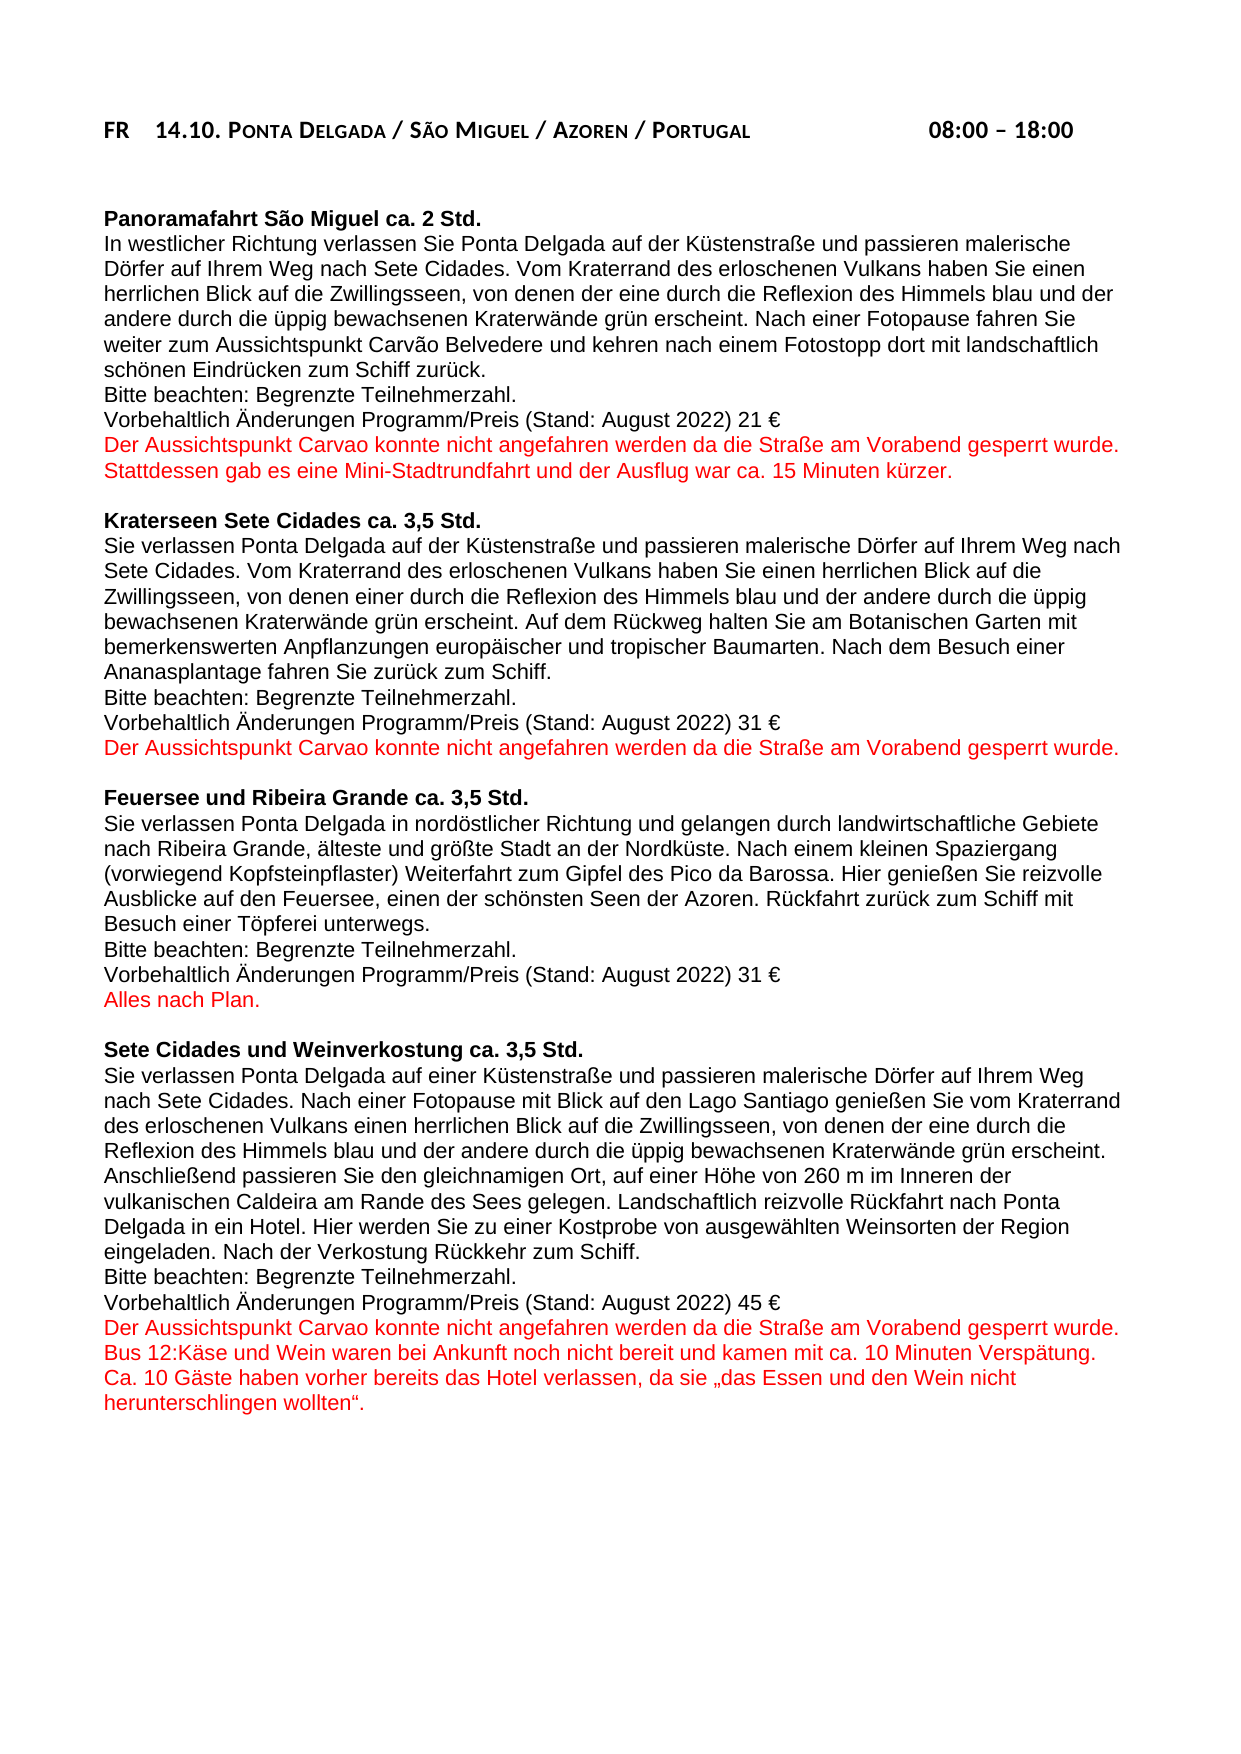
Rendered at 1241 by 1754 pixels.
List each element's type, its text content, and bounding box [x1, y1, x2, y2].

text Vorbehaltlich Änderungen Programm/Preis (Stand: August 2022) 31 € [103, 962, 1137, 987]
text FR 14.10. Ponta Delgada / São Miguel / Azoren / Portugal 08:00 – 18:00 [103, 114, 1137, 144]
text In westlicher Richtung verlassen Sie Ponta Delgada auf der Küstenstraße und passieren malerische Dörfer auf Ihrem Weg nach Sete Cidades. Vom Kraterrand des erloschenen Vulkans haben Sie einen herrlichen Blick auf die Zwillingsseen, von denen der eine durch die Reflexion des Himmels blau und der andere durch die üppig bewachsenen Kraterwände grün erscheint. Nach einer Fotopause fahren Sie weiter zum Aussichtspunkt Carvão Belvedere und kehren nach einem Fotostopp dort mit landschaftlich schönen Eindrücken zum Schiff zurück. [103, 231, 1137, 382]
text Bitte beachten: Begrenzte Teilnehmerzahl. [103, 684, 1137, 709]
text Vorbehaltlich Änderungen Programm/Preis (Stand: August 2022) 31 € [103, 709, 1137, 735]
text Sie verlassen Ponta Delgada in nordöstlicher Richtung und gelangen durch landwirtschaftliche Gebiete nach Ribeira Grande, älteste und größte Stadt an der Nordküste. Nach einem kleinen Spaziergang (vorwiegend Kopfsteinpflaster) Weiterfahrt zum Gipfel des Pico da Barossa. Hier genießen Sie reizvolle Ausblicke auf den Feuersee, einen der schönsten Seen der Azoren. Rückfahrt zurück zum Schiff mit Besuch einer Töpferei unterwegs. [103, 810, 1137, 936]
text Der Aussichtspunkt Carvao konnte nicht angefahren werden da die Straße am Vorabend gesperrt wurde. [103, 1314, 1137, 1340]
text Bitte beachten: Begrenzte Teilnehmerzahl. [103, 1264, 1137, 1289]
text Sie verlassen Ponta Delgada auf der Küstenstraße und passieren malerische Dörfer auf Ihrem Weg nach Sete Cidades. Vom Kraterrand des erloschenen Vulkans haben Sie einen herrlichen Blick auf die Zwillingsseen, von denen einer durch die Reflexion des Himmels blau und der andere durch die üppig bewachsenen Kraterwände grün erscheint. Auf dem Rückweg halten Sie am Botanischen Garten mit bemerkenswerten Anpflanzungen europäischer und tropischer Baumarten. Nach dem Besuch einer Ananasplantage fahren Sie zurück zum Schiff. [103, 533, 1137, 684]
text Kraterseen Sete Cidades ca. 3,5 Std. [103, 508, 1137, 533]
text Der Aussichtspunkt Carvao konnte nicht angefahren werden da die Straße am Vorabend gesperrt wurde. [103, 735, 1137, 760]
text Bus 12:Käse und Wein waren bei Ankunft noch nicht bereit und kamen mit ca. 10 Minuten Verspätung. Ca. 10 Gäste haben vorher bereits das Hotel verlassen, da sie „das Essen und den Wein nicht herunterschlingen wollten“. [103, 1340, 1137, 1415]
text Sete Cidades und Weinverkostung ca. 3,5 Std. [103, 1037, 1137, 1062]
text Alles nach Plan. [103, 987, 1137, 1012]
text Vorbehaltlich Änderungen Programm/Preis (Stand: August 2022) 21 € [103, 407, 1137, 432]
text Bitte beachten: Begrenzte Teilnehmerzahl. [103, 936, 1137, 962]
text Sie verlassen Ponta Delgada auf einer Küstenstraße und passieren malerische Dörfer auf Ihrem Weg nach Sete Cidades. Nach einer Fotopause mit Blick auf den Lago Santiago genießen Sie vom Kraterrand des erloschenen Vulkans einen herrlichen Blick auf die Zwillingsseen, von denen der eine durch die Reflexion des Himmels blau und der andere durch die üppig bewachsenen Kraterwände grün erscheint. Anschließend passieren Sie den gleichnamigen Ort, auf einer Höhe von 260 m im Inneren der vulkanischen Caldeira am Rande des Sees gelegen. Landschaftlich reizvolle Rückfahrt nach Ponta Delgada in ein Hotel. Hier werden Sie zu einer Kostprobe von ausgewählten Weinsorten der Region eingeladen. Nach der Verkostung Rückkehr zum Schiff. [103, 1062, 1137, 1264]
text Feuersee und Ribeira Grande ca. 3,5 Std. [103, 785, 1137, 810]
text Bitte beachten: Begrenzte Teilnehmerzahl. [103, 382, 1137, 407]
text Panoramafahrt São Miguel ca. 2 Std. [103, 205, 1137, 231]
text Vorbehaltlich Änderungen Programm/Preis (Stand: August 2022) 45 € [103, 1289, 1137, 1314]
text Der Aussichtspunkt Carvao konnte nicht angefahren werden da die Straße am Vorabend gesperrt wurde. Stattdessen gab es eine Mini-Stadtrundfahrt und der Ausflug war ca. 15 Minuten kürzer. [103, 432, 1137, 483]
